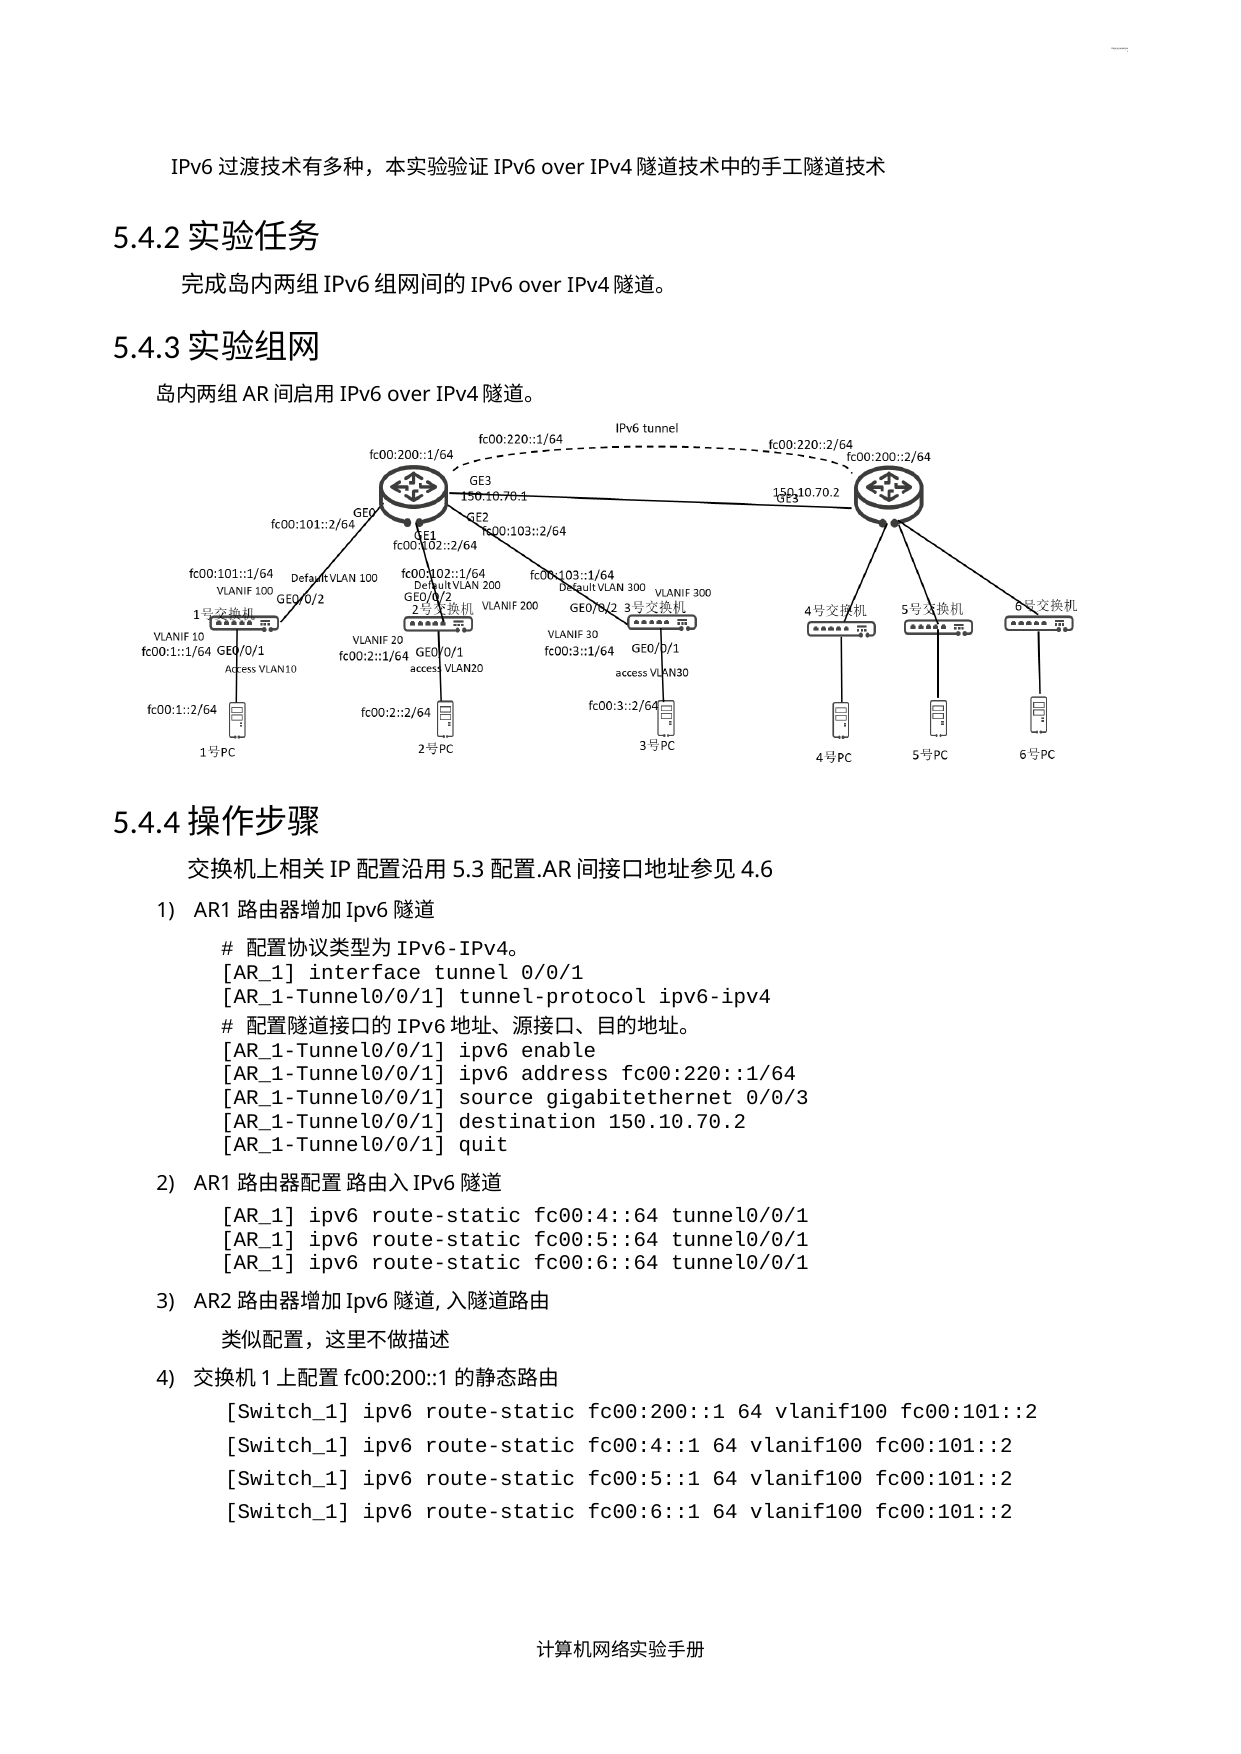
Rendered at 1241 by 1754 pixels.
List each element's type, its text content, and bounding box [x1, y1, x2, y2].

text 完成岛内两组IPv6组网间的IPv6 over IPv4隧道。 [112, 266, 1128, 299]
subtitle 实验组网 [112, 320, 1128, 368]
text [AR_1-Tunnel0/0/1] ipv6 enable [221, 1040, 1128, 1063]
list AR1 路由器配置 路由入IPv6 隧道 [156, 1166, 1128, 1197]
list AR1 路由器增加Ipv6 隧道 [156, 893, 1128, 923]
text [Switch_1] ipv6 route-static fc00:6::1 64 vlanif100 fc00:101::2 [225, 1500, 1128, 1525]
text # 配置协议类型为IPv6-IPv4。 [221, 932, 1128, 962]
subtitle 操作步骤 [112, 795, 1128, 843]
text IPv6 过渡技术有多种，本实验验证IPv6 over IPv4隧道技术中的手工隧道技术 [150, 150, 1128, 180]
text [Switch_1] ipv6 route-static fc00:200::1 64 vlanif100 fc00:101::2 [225, 1400, 1128, 1425]
list AR2 路由器增加Ipv6 隧道, 入隧道路由 [156, 1284, 1128, 1314]
text [Switch_1] ipv6 route-static fc00:5::1 64 vlanif100 fc00:101::2 [225, 1467, 1128, 1492]
text [AR_1] ipv6 route-static fc00:6::64 tunnel0/0/1 [221, 1252, 1128, 1276]
text # 配置隧道接口的IPv6地址、源接口、目的地址。 [221, 1009, 1128, 1040]
text [AR_1-Tunnel0/0/1] destination 150.10.70.2 [221, 1111, 1128, 1134]
text [AR_1] ipv6 route-static fc00:4::64 tunnel0/0/1 [221, 1205, 1128, 1228]
text [AR_1-Tunnel0/0/1] tunnel-protocol ipv6-ipv4 [221, 986, 1128, 1009]
picture [133, 415, 1086, 774]
text [AR_1-Tunnel0/0/1] source gigabitethernet 0/0/3 [221, 1087, 1128, 1111]
text 岛内两组AR间启用IPv6 over IPv4隧道。 [112, 377, 1128, 407]
text 交换机上相关IP配置沿用5.3 配置.AR间接口地址参见4.6 [187, 851, 1128, 884]
text [AR_1] interface tunnel 0/0/1 [221, 962, 1128, 986]
text [Switch_1] ipv6 route-static fc00:4::1 64 vlanif100 fc00:101::2 [225, 1433, 1128, 1458]
text [AR_1] ipv6 route-static fc00:5::64 tunnel0/0/1 [221, 1228, 1128, 1252]
text 类似配置，这里不做描述 [221, 1323, 1128, 1353]
text [AR_1-Tunnel0/0/1] ipv6 address fc00:220::1/64 [221, 1063, 1128, 1087]
subtitle 实验任务 [112, 209, 1128, 258]
list 交换机1上配置 fc00:200::1 的静态路由 [156, 1361, 1128, 1392]
text [AR_1-Tunnel0/0/1] quit [221, 1134, 1128, 1158]
